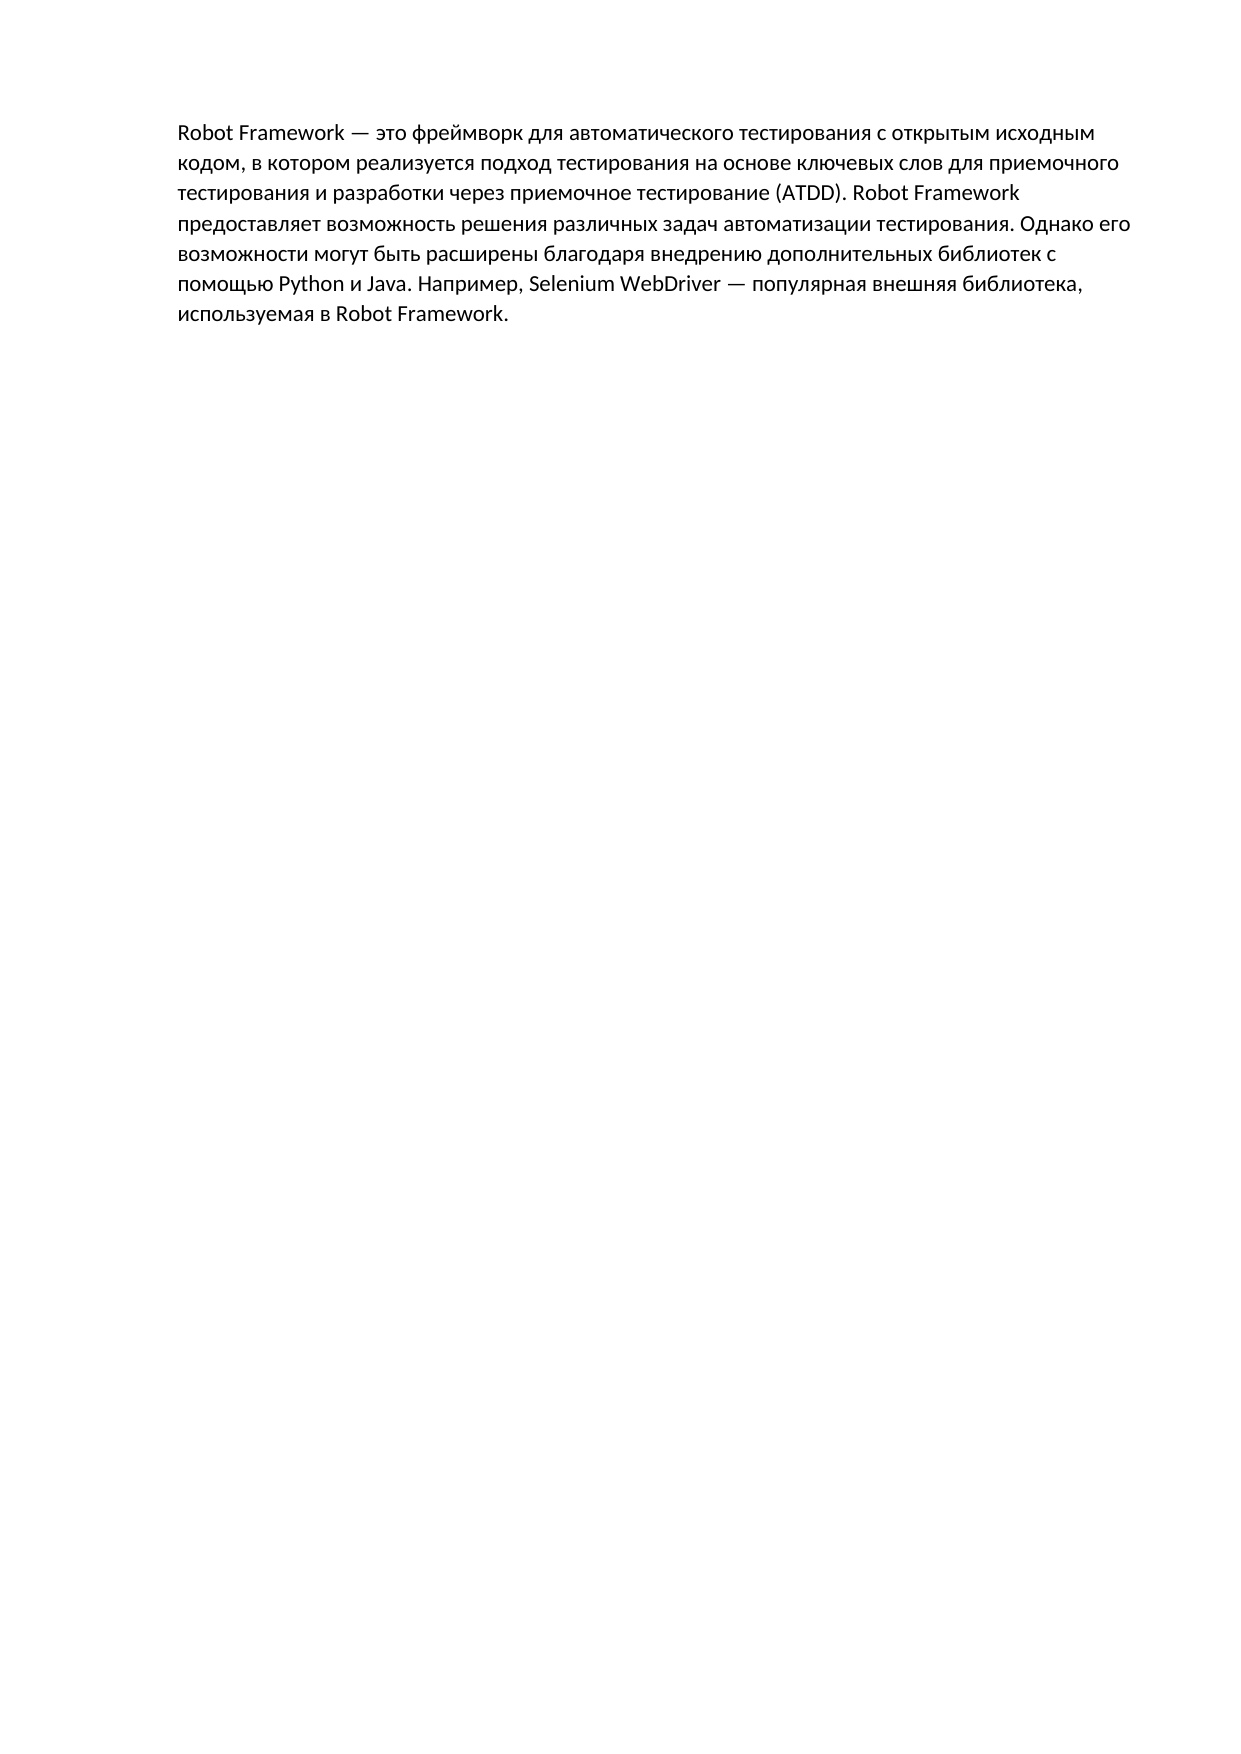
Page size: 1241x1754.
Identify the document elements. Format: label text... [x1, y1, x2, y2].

text Robot Framework — это фреймворк для автоматического тестирования с открытым исходным кодом, в котором реализуется подход тестирования на основе ключевых слов для приемочного тестирования и разработки через приемочное тестирование (ATDD). Robot Framework предоставляет возможность решения различных задач автоматизации тестирования. Однако его возможности могут быть расширены благодаря внедрению дополнительных библиотек с помощью Python и Java. Например, Selenium WebDriver — популярная внешняя библиотека, используемая в Robot Framework. [177, 118, 1152, 327]
